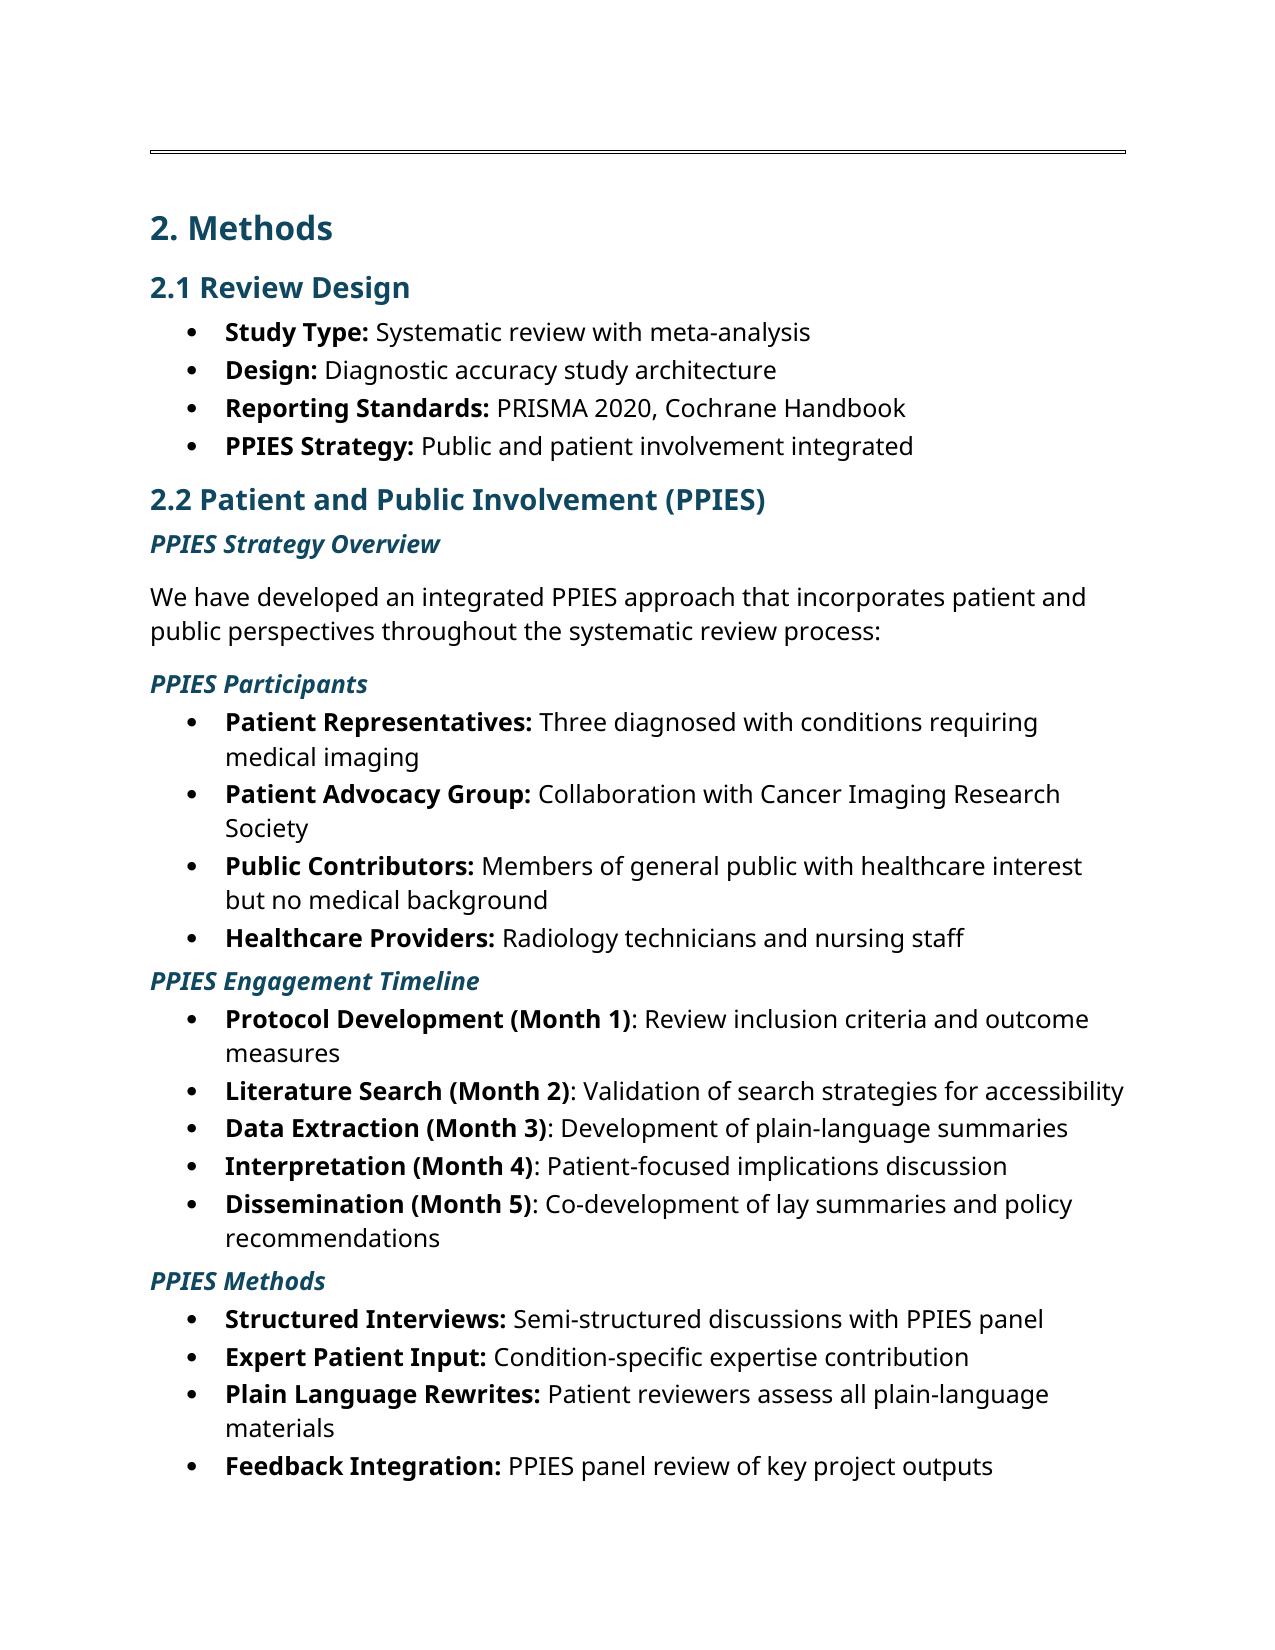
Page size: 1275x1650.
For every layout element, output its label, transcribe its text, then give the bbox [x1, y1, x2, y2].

subtitle PPIES Participants [150, 667, 1125, 701]
list Data Extraction (Month 3): Development of plain-language summaries [187, 1111, 1125, 1145]
list Healthcare Providers: Radiology technicians and nursing staff [187, 921, 1125, 955]
list Design: Diagnostic accuracy study architecture [187, 353, 1125, 387]
text We have developed an integrated PPIES approach that incorporates patient and public perspectives throughout the systematic review process: [150, 580, 1125, 648]
subtitle PPIES Methods [150, 1263, 1125, 1297]
list Literature Search (Month 2): Validation of search strategies for accessibility [187, 1073, 1125, 1107]
subtitle 2.1 Review Design [150, 267, 1125, 307]
list Protocol Development (Month 1): Review inclusion criteria and outcome measures [187, 1001, 1125, 1069]
subtitle 2. Methods [150, 205, 1125, 250]
list Patient Representatives: Three diagnosed with conditions requiring medical imaging [187, 705, 1125, 773]
list Interpretation (Month 4): Patient-focused implications discussion [187, 1149, 1125, 1183]
list Plain Language Rewrites: Patient reviewers assess all plain-language materials [187, 1377, 1125, 1445]
list Patient Advocacy Group: Collaboration with Cancer Imaging Research Society [187, 777, 1125, 845]
list Study Type: Systematic review with meta-analysis [187, 315, 1125, 349]
list Reporting Standards: PRISMA 2020, Cochrane Handbook [187, 391, 1125, 425]
list Structured Interviews: Semi-structured discussions with PPIES panel [187, 1301, 1125, 1335]
list Dissemination (Month 5): Co-development of lay summaries and policy recommendations [187, 1187, 1125, 1255]
list Public Contributors: Members of general public with healthcare interest but no medical background [187, 849, 1125, 917]
list Feedback Integration: PPIES panel review of key project outputs [187, 1449, 1125, 1483]
subtitle PPIES Strategy Overview [150, 527, 1125, 561]
list PPIES Strategy: Public and patient involvement integrated [187, 428, 1125, 462]
subtitle PPIES Engagement Timeline [150, 963, 1125, 997]
list Expert Patient Input: Condition-specific expertise contribution [187, 1339, 1125, 1373]
subtitle 2.2 Patient and Public Involvement (PPIES) [150, 479, 1125, 519]
